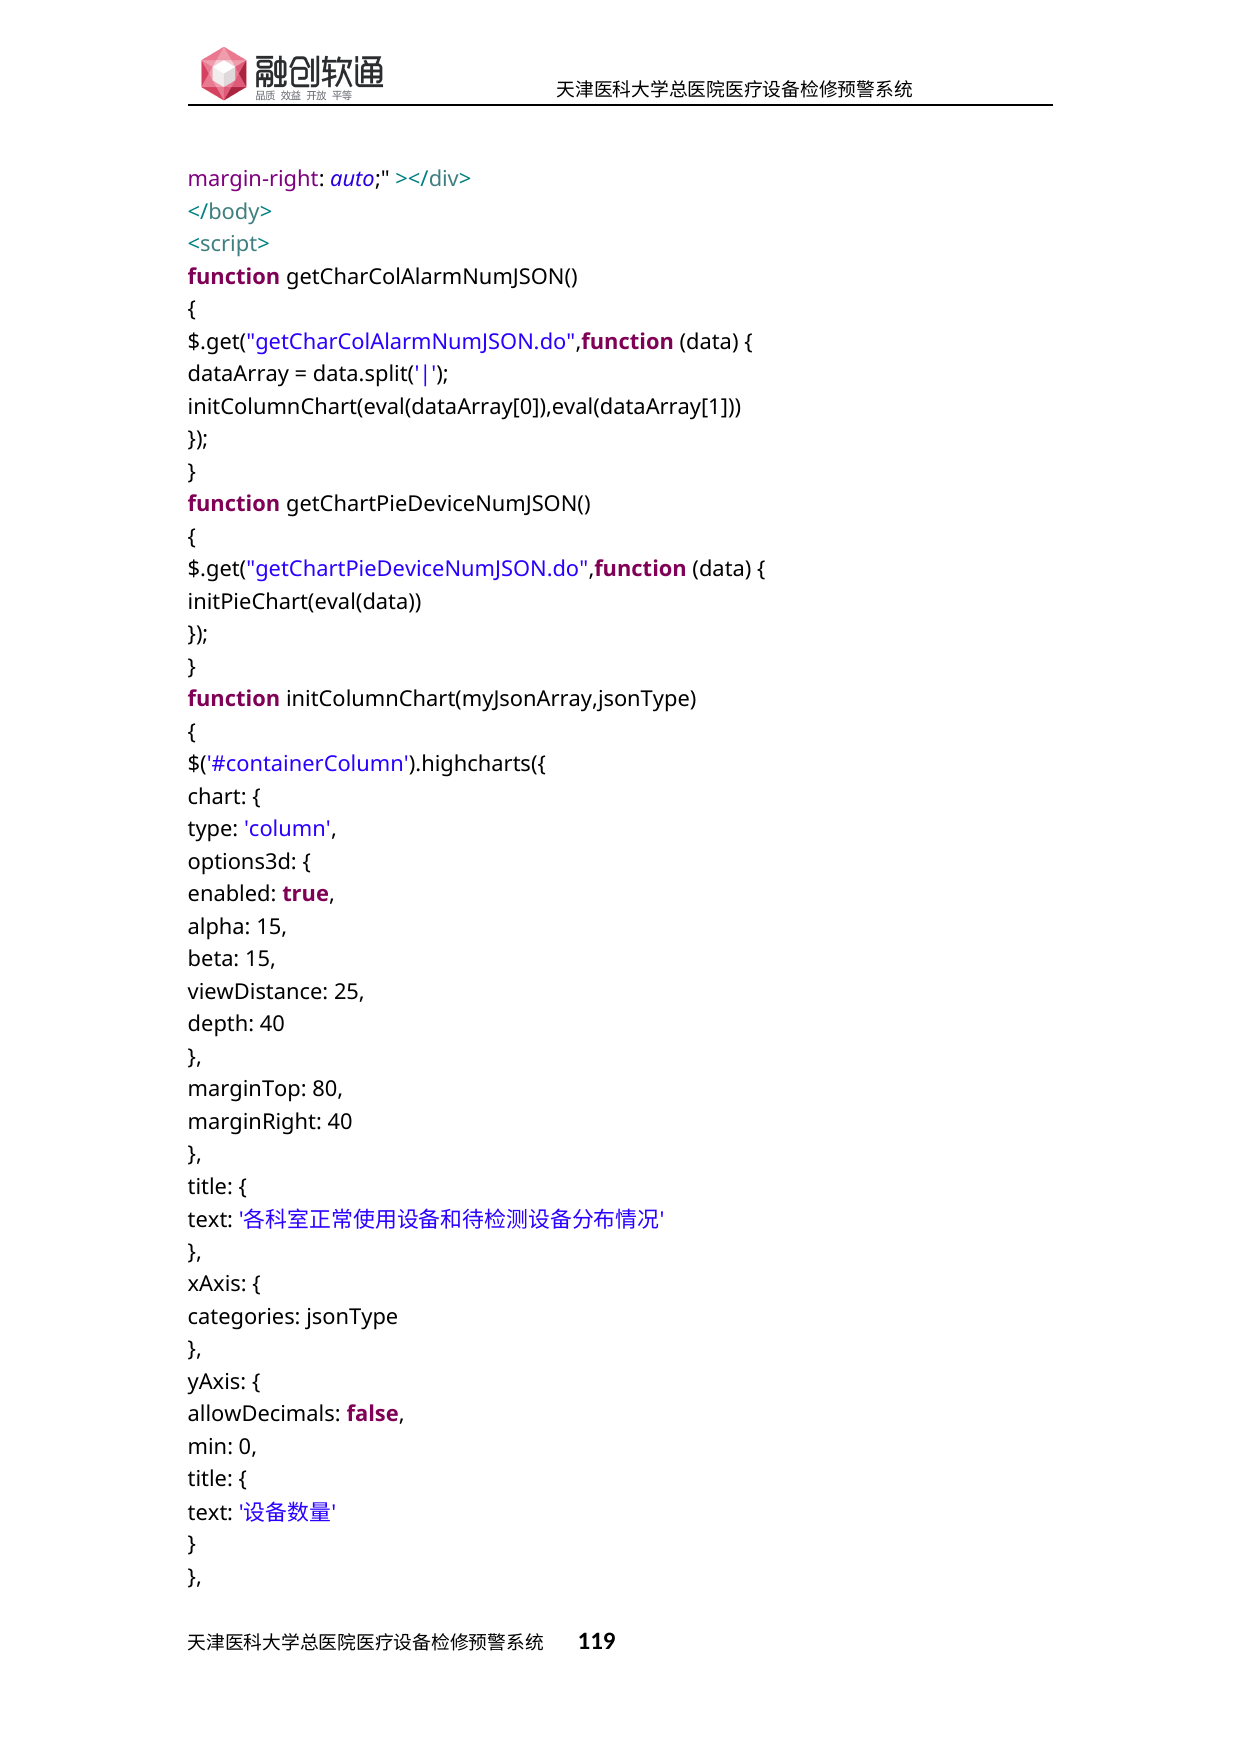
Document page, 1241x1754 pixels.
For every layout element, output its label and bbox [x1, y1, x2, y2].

picture [200, 45, 385, 101]
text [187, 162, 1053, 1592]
